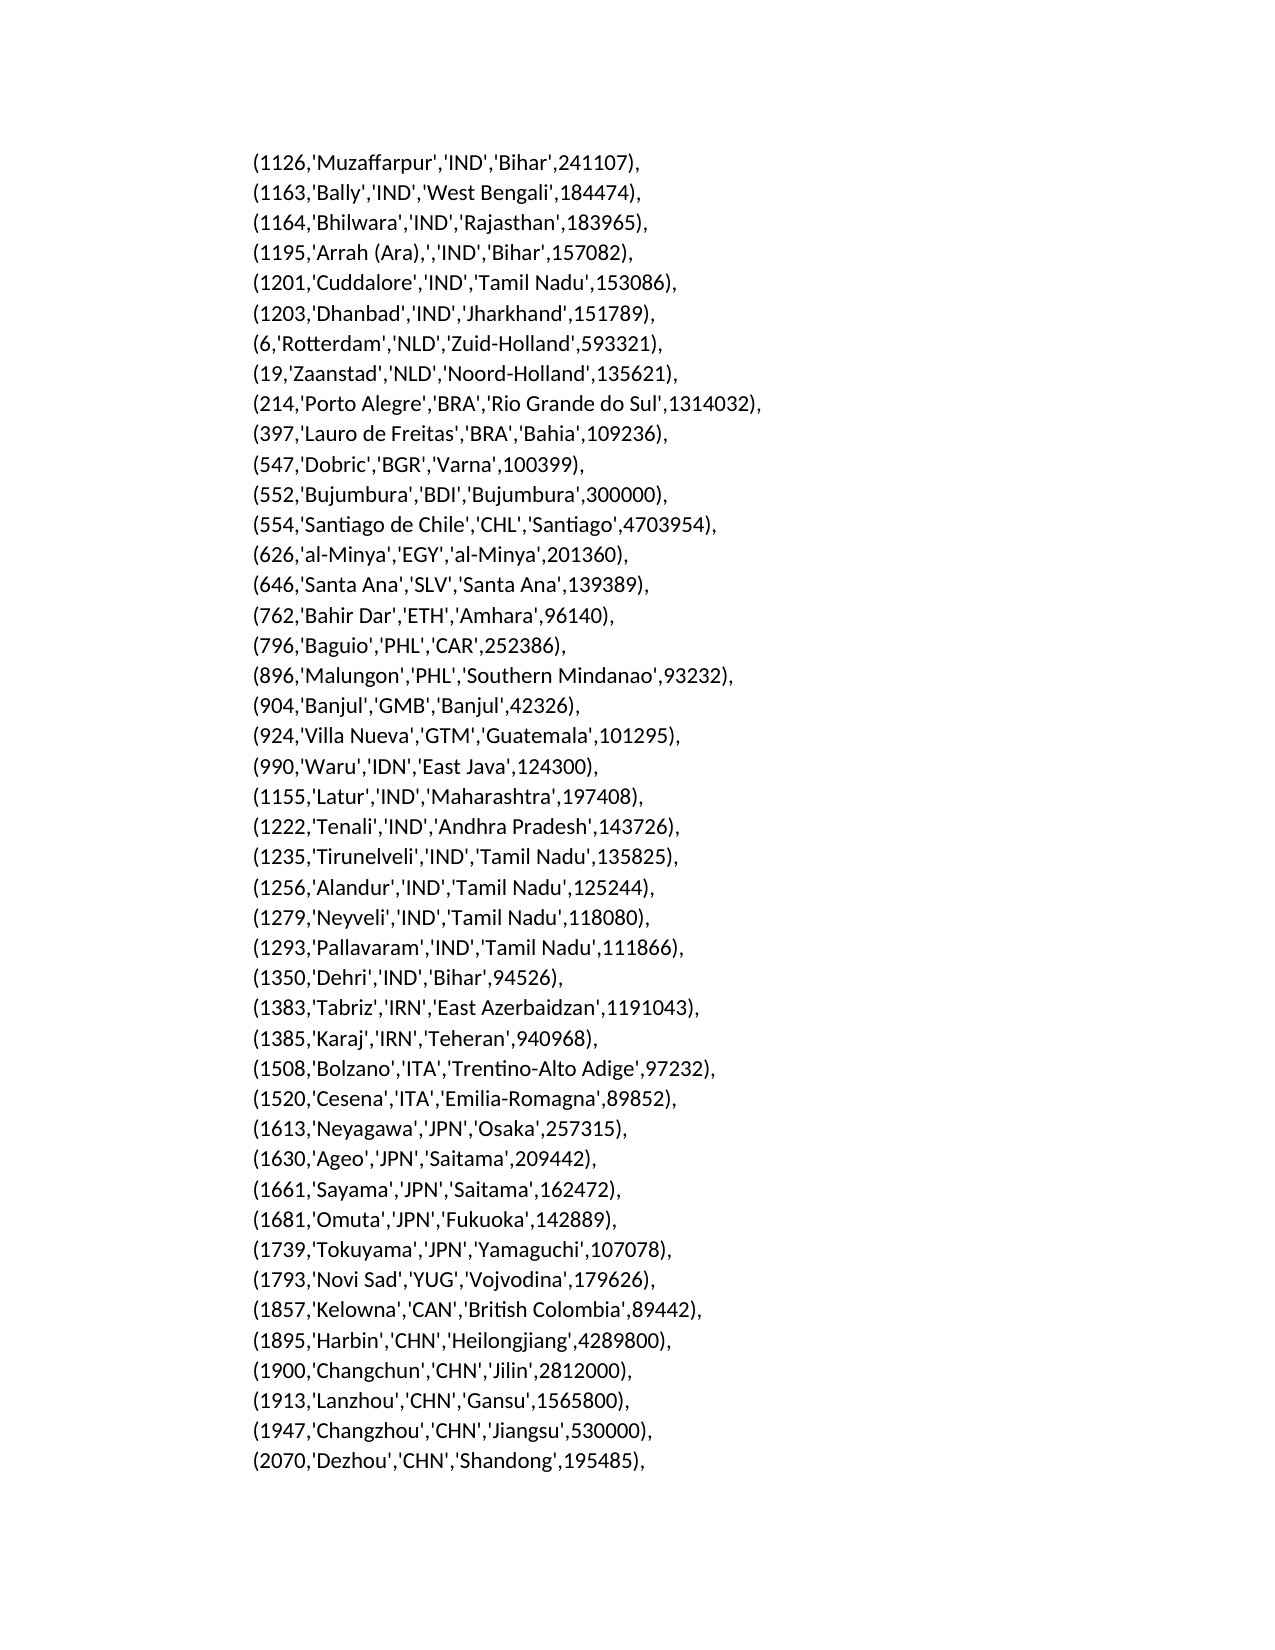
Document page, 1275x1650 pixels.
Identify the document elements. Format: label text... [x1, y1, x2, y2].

list (924,'Villa Nueva','GTM','Guatemala',101295), [252, 722, 1098, 749]
list (397,'Lauro de Freitas','BRA','Bahia',109236), [252, 419, 1098, 447]
list (990,'Waru','IDN','East Java',124300), [252, 752, 1098, 780]
list (2070,'Dezhou','CHN','Shandong',195485), [252, 1447, 1098, 1474]
list (552,'Bujumbura','BDI','Bujumbura',300000), [252, 480, 1098, 508]
list (1895,'Harbin','CHN','Heilongjiang',4289800), [252, 1326, 1098, 1354]
list (626,'al-Minya','EGY','al-Minya',201360), [252, 540, 1098, 568]
list (214,'Porto Alegre','BRA','Rio Grande do Sul',1314032), [252, 389, 1098, 417]
list (1913,'Lanzhou','CHN','Gansu',1565800), [252, 1386, 1098, 1414]
list (547,'Dobric','BGR','Varna',100399), [252, 450, 1098, 478]
list (1222,'Tenali','IND','Andhra Pradesh',143726), [252, 812, 1098, 840]
list (1163,'Bally','IND','West Bengali',184474), [252, 178, 1098, 206]
list (1293,'Pallavaram','IND','Tamil Nadu',111866), [252, 933, 1098, 961]
list (1203,'Dhanbad','IND','Jharkhand',151789), [252, 299, 1098, 327]
list (1155,'Latur','IND','Maharashtra',197408), [252, 782, 1098, 810]
list (1126,'Muzaffarpur','IND','Bihar',241107), [252, 148, 1098, 176]
list (1630,'Ageo','JPN','Saitama',209442), [252, 1144, 1098, 1172]
list (646,'Santa Ana','SLV','Santa Ana',139389), [252, 571, 1098, 598]
list (1201,'Cuddalore','IND','Tamil Nadu',153086), [252, 268, 1098, 296]
list (1681,'Omuta','JPN','Fukuoka',142889), [252, 1205, 1098, 1233]
list (1793,'Novi Sad','YUG','Vojvodina',179626), [252, 1265, 1098, 1293]
list (1661,'Sayama','JPN','Saitama',162472), [252, 1175, 1098, 1203]
list (1164,'Bhilwara','IND','Rajasthan',183965), [252, 208, 1098, 236]
list (1947,'Changzhou','CHN','Jiangsu',530000), [252, 1416, 1098, 1444]
list (1195,'Arrah (Ara),','IND','Bihar',157082), [252, 238, 1098, 266]
list (1385,'Karaj','IRN','Teheran',940968), [252, 1024, 1098, 1052]
list (762,'Bahir Dar','ETH','Amhara',96140), [252, 601, 1098, 629]
list (1235,'Tirunelveli','IND','Tamil Nadu',135825), [252, 842, 1098, 870]
list (796,'Baguio','PHL','CAR',252386), [252, 631, 1098, 659]
list (554,'Santiago de Chile','CHL','Santiago',4703954), [252, 510, 1098, 538]
list (1279,'Neyveli','IND','Tamil Nadu',118080), [252, 903, 1098, 931]
list (19,'Zaanstad','NLD','Noord-Holland',135621), [252, 359, 1098, 387]
list (1900,'Changchun','CHN','Jilin',2812000), [252, 1356, 1098, 1384]
list (1739,'Tokuyama','JPN','Yamaguchi',107078), [252, 1235, 1098, 1263]
list (896,'Malungon','PHL','Southern Mindanao',93232), [252, 661, 1098, 689]
list (1857,'Kelowna','CAN','British Colombia',89442), [252, 1296, 1098, 1323]
list (904,'Banjul','GMB','Banjul',42326), [252, 691, 1098, 719]
list (1520,'Cesena','ITA','Emilia-Romagna',89852), [252, 1084, 1098, 1112]
list (1383,'Tabriz','IRN','East Azerbaidzan',1191043), [252, 993, 1098, 1021]
list (1613,'Neyagawa','JPN','Osaka',257315), [252, 1114, 1098, 1142]
list (1256,'Alandur','IND','Tamil Nadu',125244), [252, 873, 1098, 901]
list (1508,'Bolzano','ITA','Trentino-Alto Adige',97232), [252, 1054, 1098, 1082]
list (6,'Rotterdam','NLD','Zuid-Holland',593321), [252, 329, 1098, 357]
list (1350,'Dehri','IND','Bihar',94526), [252, 963, 1098, 991]
